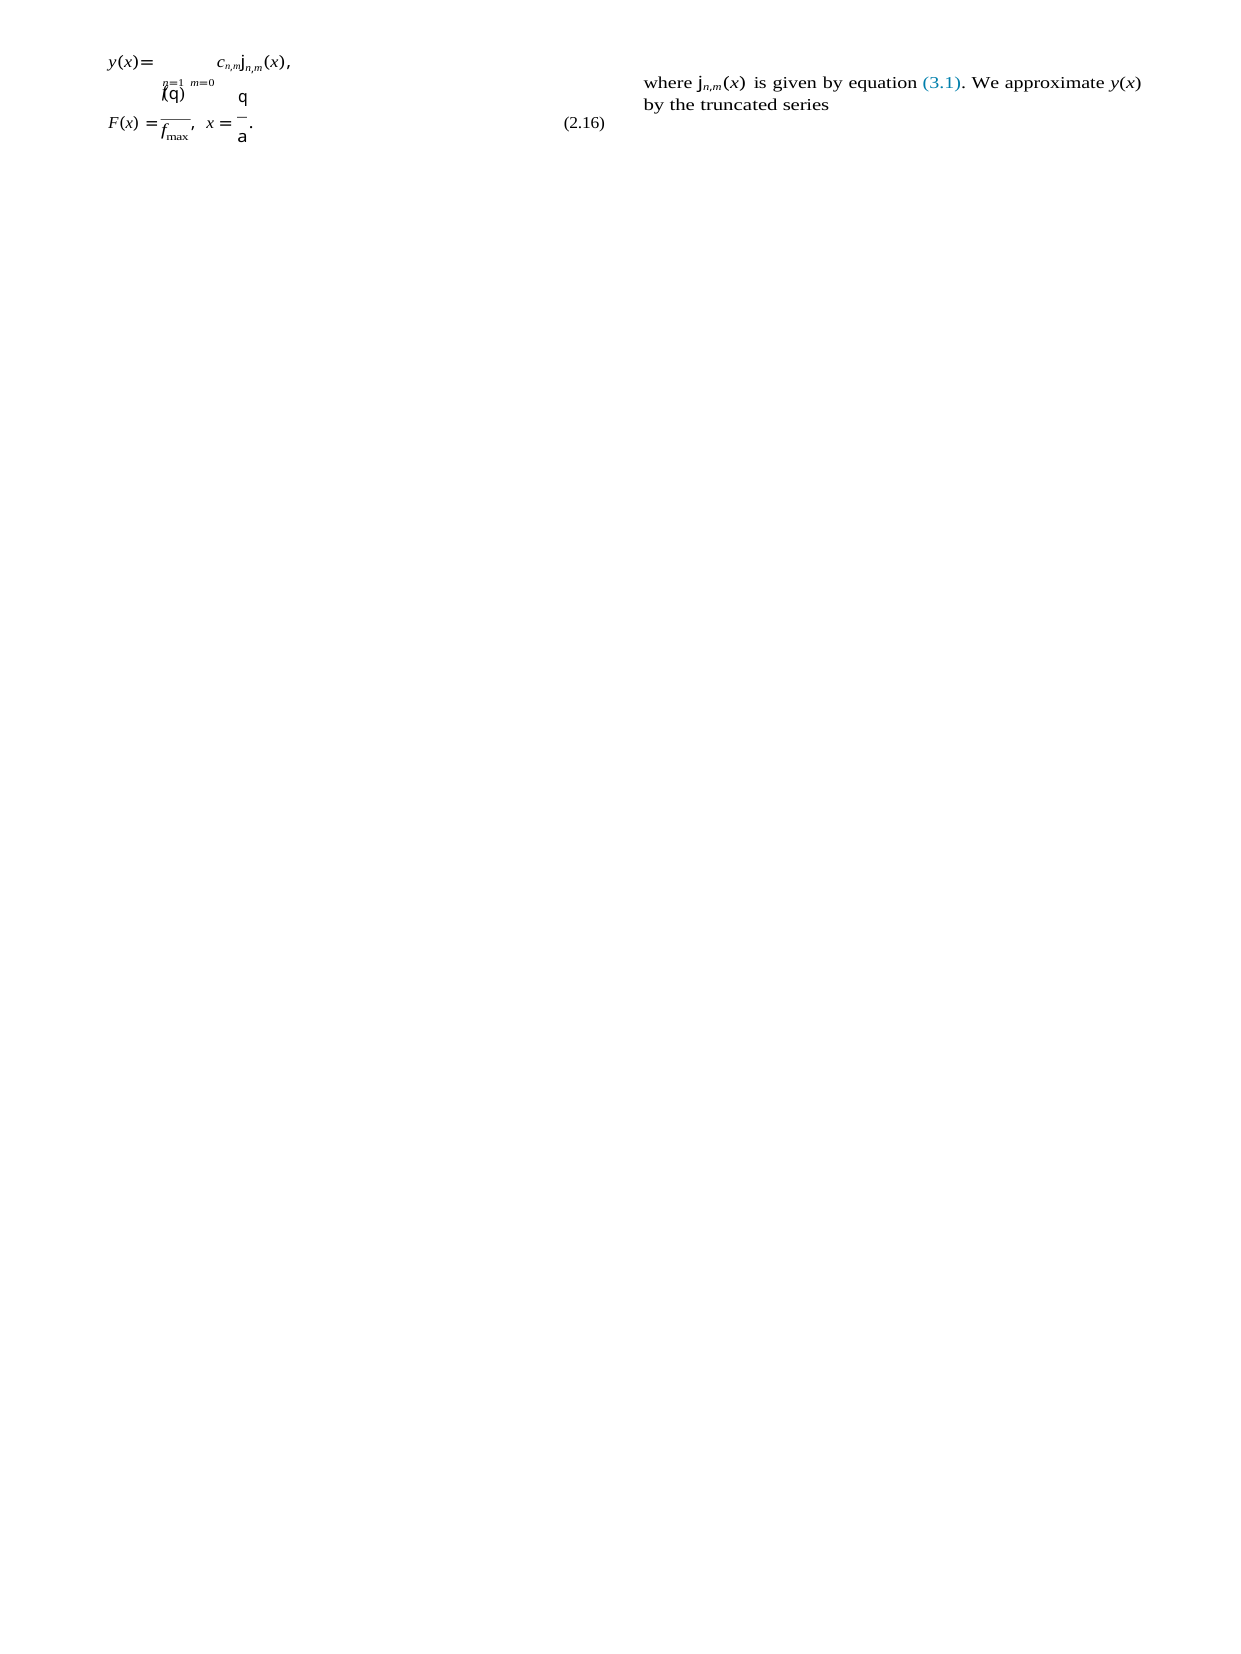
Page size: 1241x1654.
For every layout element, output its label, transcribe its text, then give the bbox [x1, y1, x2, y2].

text n=1 m=0 [162, 71, 610, 90]
text F(x) = [108, 100, 190, 136]
text where jn,m(x) is given by equation (3.1). We approximate y(x) [643, 56, 1153, 96]
text by the truncated series [643, 96, 1153, 113]
text , x = . (2.16) [191, 104, 610, 135]
text y(x)= cn,mjn,m(x), [108, 56, 610, 71]
